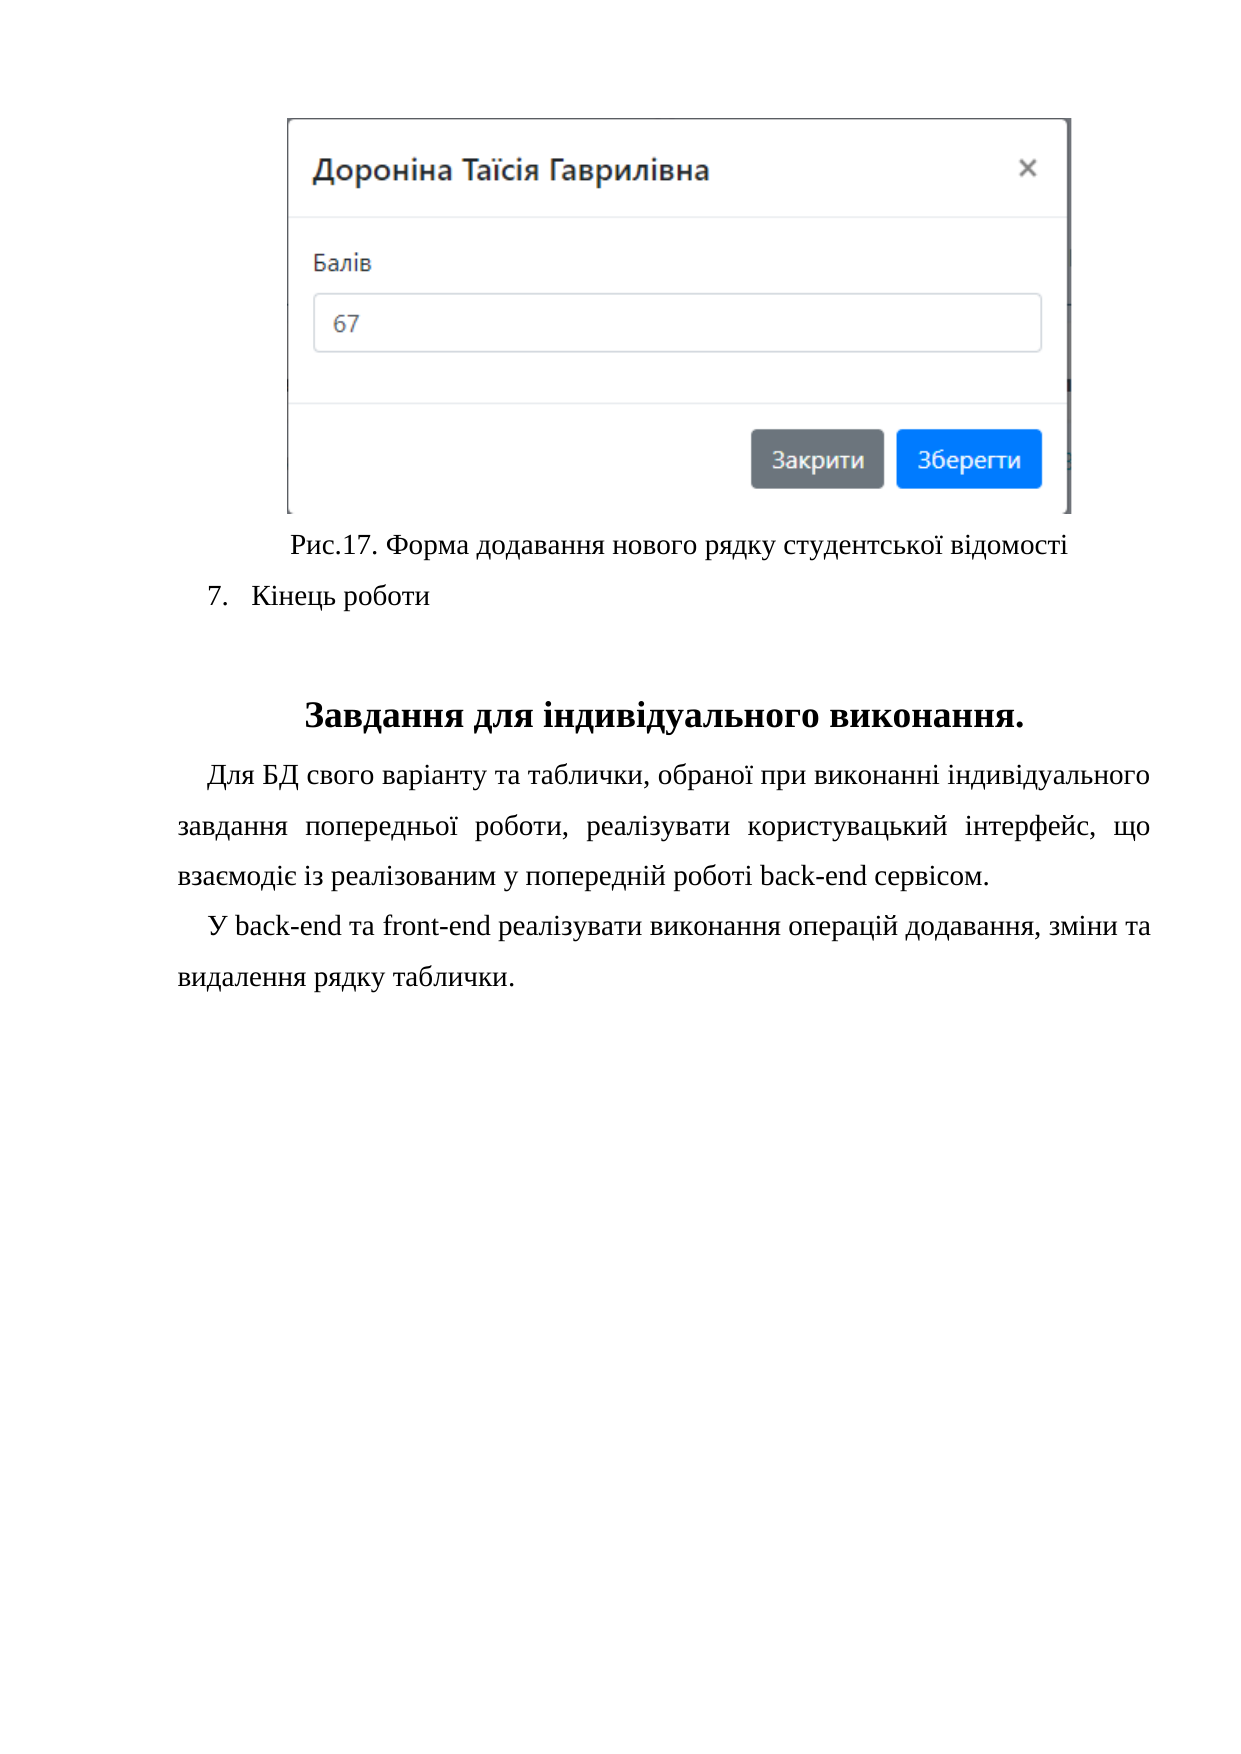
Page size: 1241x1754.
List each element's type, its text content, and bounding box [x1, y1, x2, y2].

list Рис.17. Форма додавання нового рядку студентської відомості [177, 527, 1152, 561]
text Для БД свого варіанту та таблички, обраної при виконанні індивідуального завдання попередньої роботи, реалізувати користувацький інтерфейс, що взаємодіє із реалізованим у попередній роботі back-end сервісом. [177, 757, 1152, 892]
list Кінець роботи [177, 578, 1152, 611]
picture [287, 118, 1072, 514]
text У back-end та front-end реалізувати виконання операцій додавання, зміни та видалення рядку таблички. [177, 908, 1152, 992]
text Завдання для індивідуального виконання. [177, 693, 1152, 736]
